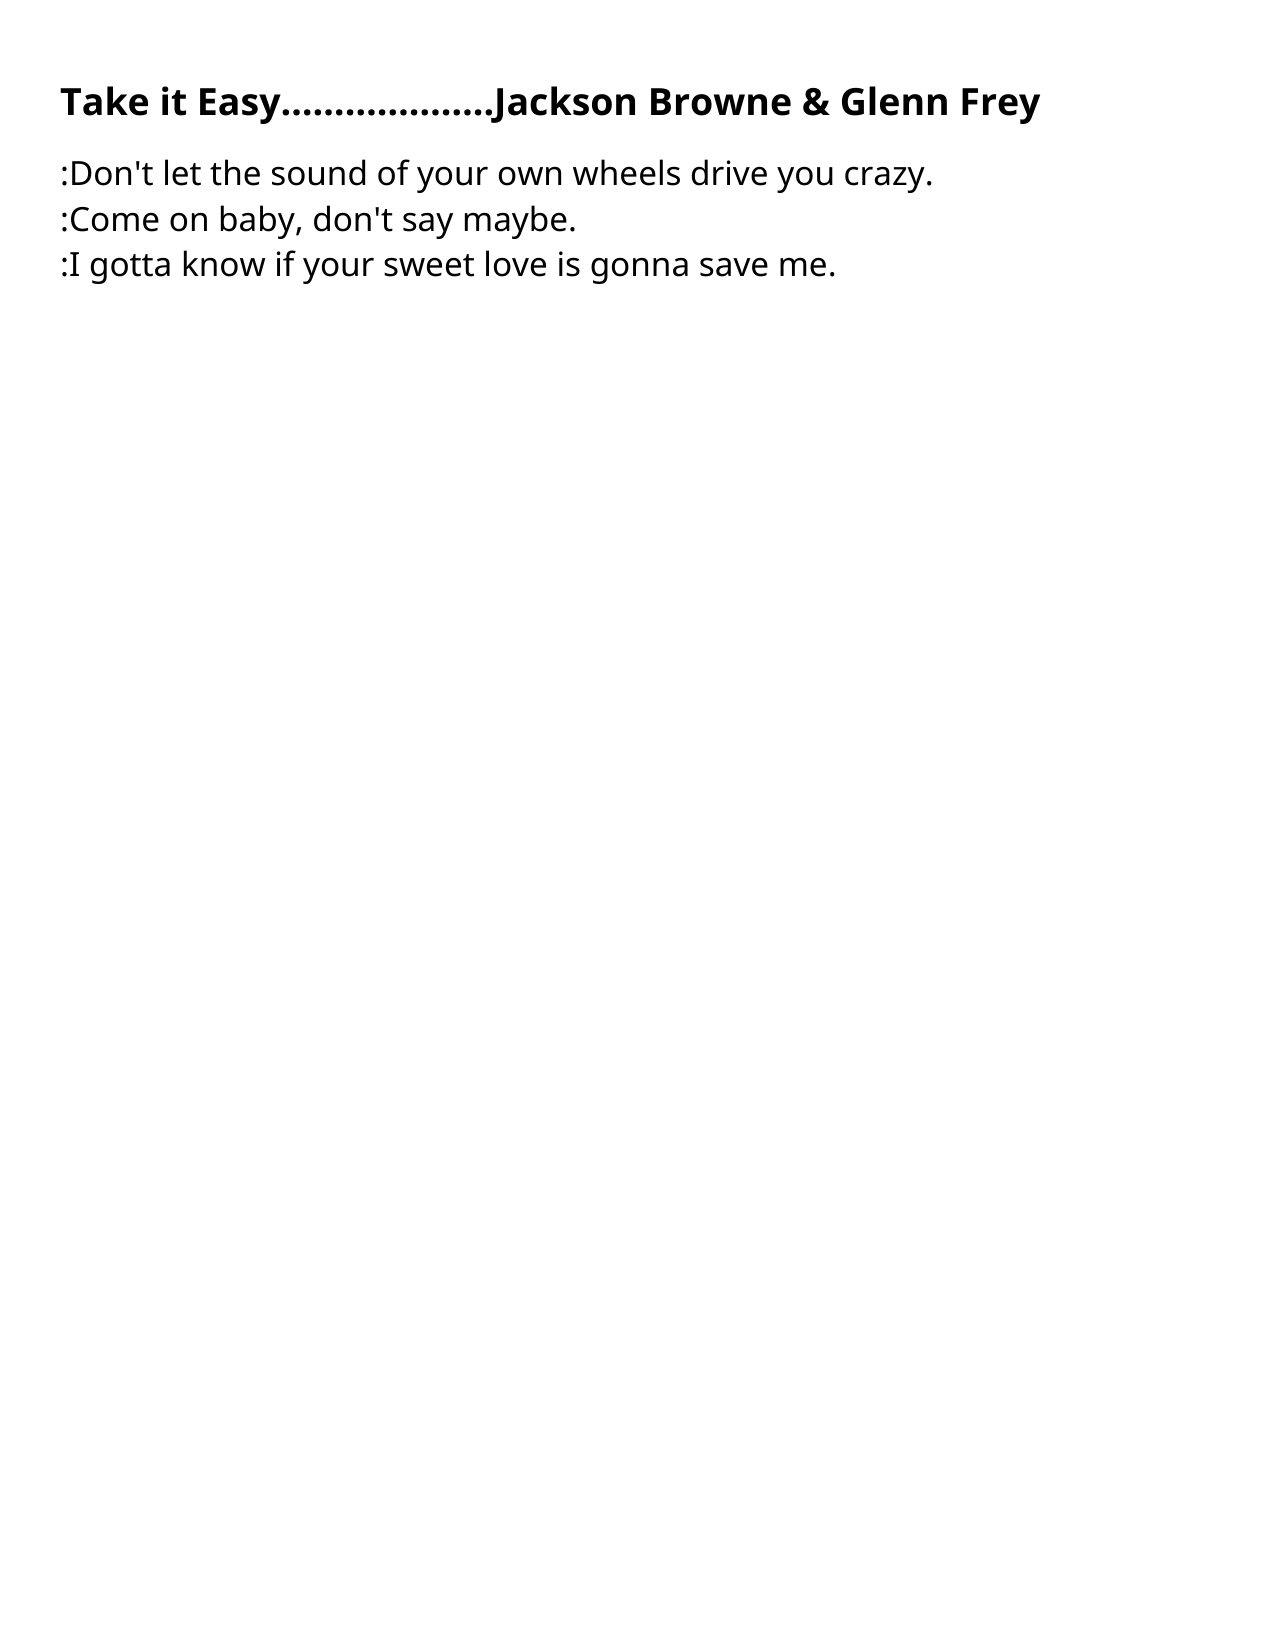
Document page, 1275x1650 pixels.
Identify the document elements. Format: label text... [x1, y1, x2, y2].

text :I gotta know if your sweet love is gonna save me. [60, 241, 1215, 286]
text :Come on baby, don't say maybe. [60, 195, 1215, 241]
text :Don't let the sound of your own wheels drive you crazy. [60, 150, 1215, 195]
